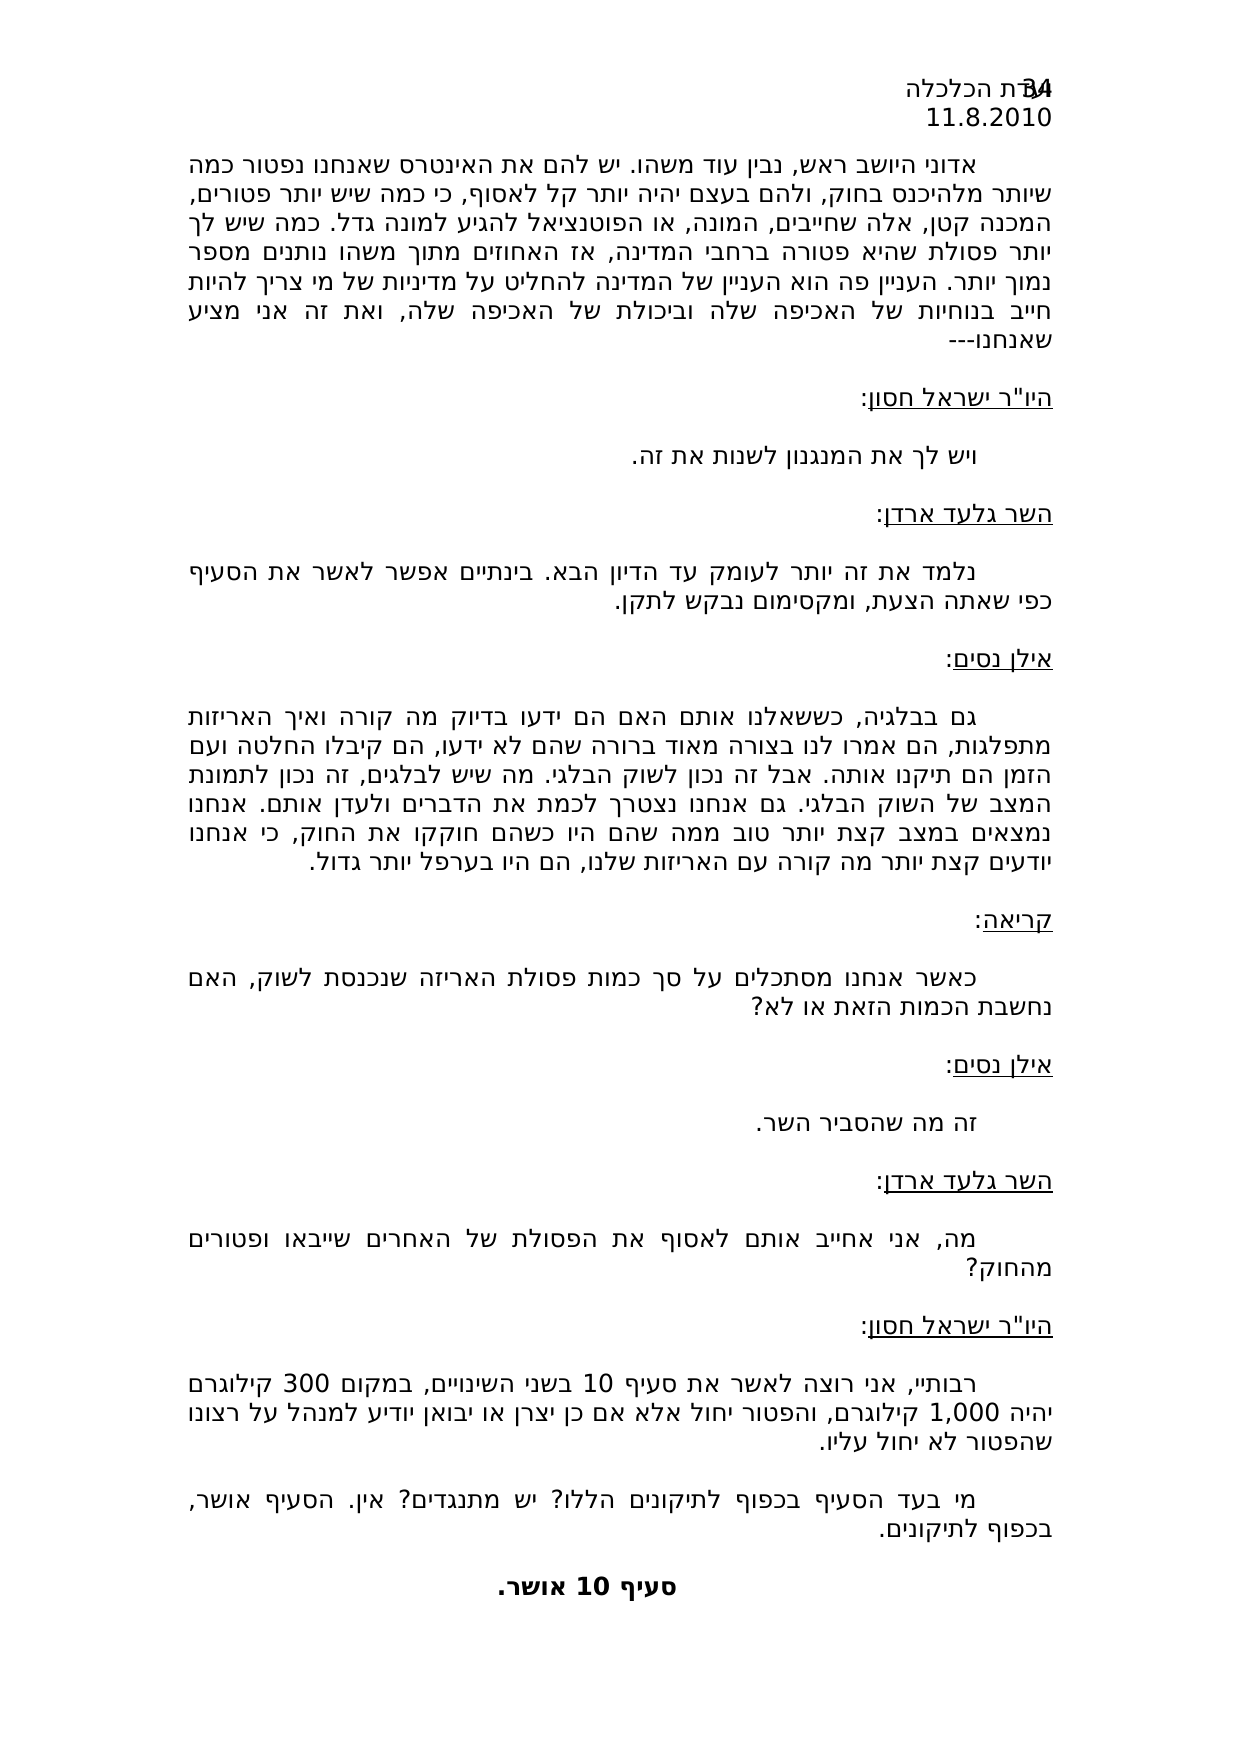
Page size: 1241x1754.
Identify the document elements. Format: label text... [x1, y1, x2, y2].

text סעיף 10 אושר. [187, 1572, 1053, 1602]
text ויש לך את המנגנון לשנות את זה. [187, 441, 1053, 470]
text השר גלעד ארדן: [187, 499, 1053, 528]
text גם בבלגיה, כששאלנו אותם האם הם ידעו בדיוק מה קורה ואיך האריזות מתפלגות, הם אמרו לנו בצורה מאוד ברורה שהם לא ידעו, הם קיבלו החלטה ועם הזמן הם תיקנו אותה. אבל זה נכון לשוק הבלגי. מה שיש לבלגים, זה נכון לתמונת המצב של השוק הבלגי. גם אנחנו נצטרך לכמת את הדברים ולעדן אותם. אנחנו נמצאים במצב קצת יותר טוב ממה שהם היו כשהם חוקקו את החוק, כי אנחנו יודעים קצת יותר מה קורה עם האריזות שלנו, הם היו בערפל יותר גדול. [187, 702, 1053, 877]
text השר גלעד ארדן: [187, 1166, 1053, 1195]
text זה מה שהסביר השר. [187, 1108, 1053, 1137]
text אילן נסים: [187, 1050, 1053, 1079]
text כאשר אנחנו מסתכלים על סך כמות פסולת האריזה שנכנסת לשוק, האם נחשבת הכמות הזאת או לא? [187, 963, 1053, 1022]
text היו"ר ישראל חסון: [187, 383, 1053, 412]
text קריאה: [187, 905, 1053, 934]
text רבותיי, אני רוצה לאשר את סעיף 10 בשני השינויים, במקום 300 קילוגרם יהיה 1,000 קילוגרם, והפטור יחול אלא אם כן יצרן או יבואן יודיע למנהל על רצונו שהפטור לא יחול עליו. [187, 1369, 1053, 1457]
text מה, אני אחייב אותם לאסוף את הפסולת של האחרים שייבאו ופטורים מהחוק? [187, 1224, 1053, 1282]
text היו"ר ישראל חסון: [187, 1311, 1053, 1340]
text אילן נסים: [187, 644, 1053, 673]
text מי בעד הסעיף בכפוף לתיקונים הללו? יש מתנגדים? אין. הסעיף אושר, בכפוף לתיקונים. [187, 1485, 1053, 1544]
text אדוני היושב ראש, נבין עוד משהו. יש להם את האינטרס שאנחנו נפטור כמה שיותר מלהיכנס בחוק, ולהם בעצם יהיה יותר קל לאסוף, כי כמה שיש יותר פטורים, המכנה קטן, אלה שחייבים, המונה, או הפוטנציאל להגיע למונה גדל. כמה שיש לך יותר פסולת שהיא פטורה ברחבי המדינה, אז האחוזים מתוך משהו נותנים מספר נמוך יותר. העניין פה הוא העניין של המדינה להחליט על מדיניות של מי צריך להיות חייב בנוחיות של האכיפה שלה וביכולת של האכיפה שלה, ואת זה אני מציע שאנחנו--- [187, 150, 1053, 354]
text נלמד את זה יותר לעומק עד הדיון הבא. בינתיים אפשר לאשר את הסעיף כפי שאתה הצעת, ומקסימום נבקש לתקן. [187, 557, 1053, 615]
